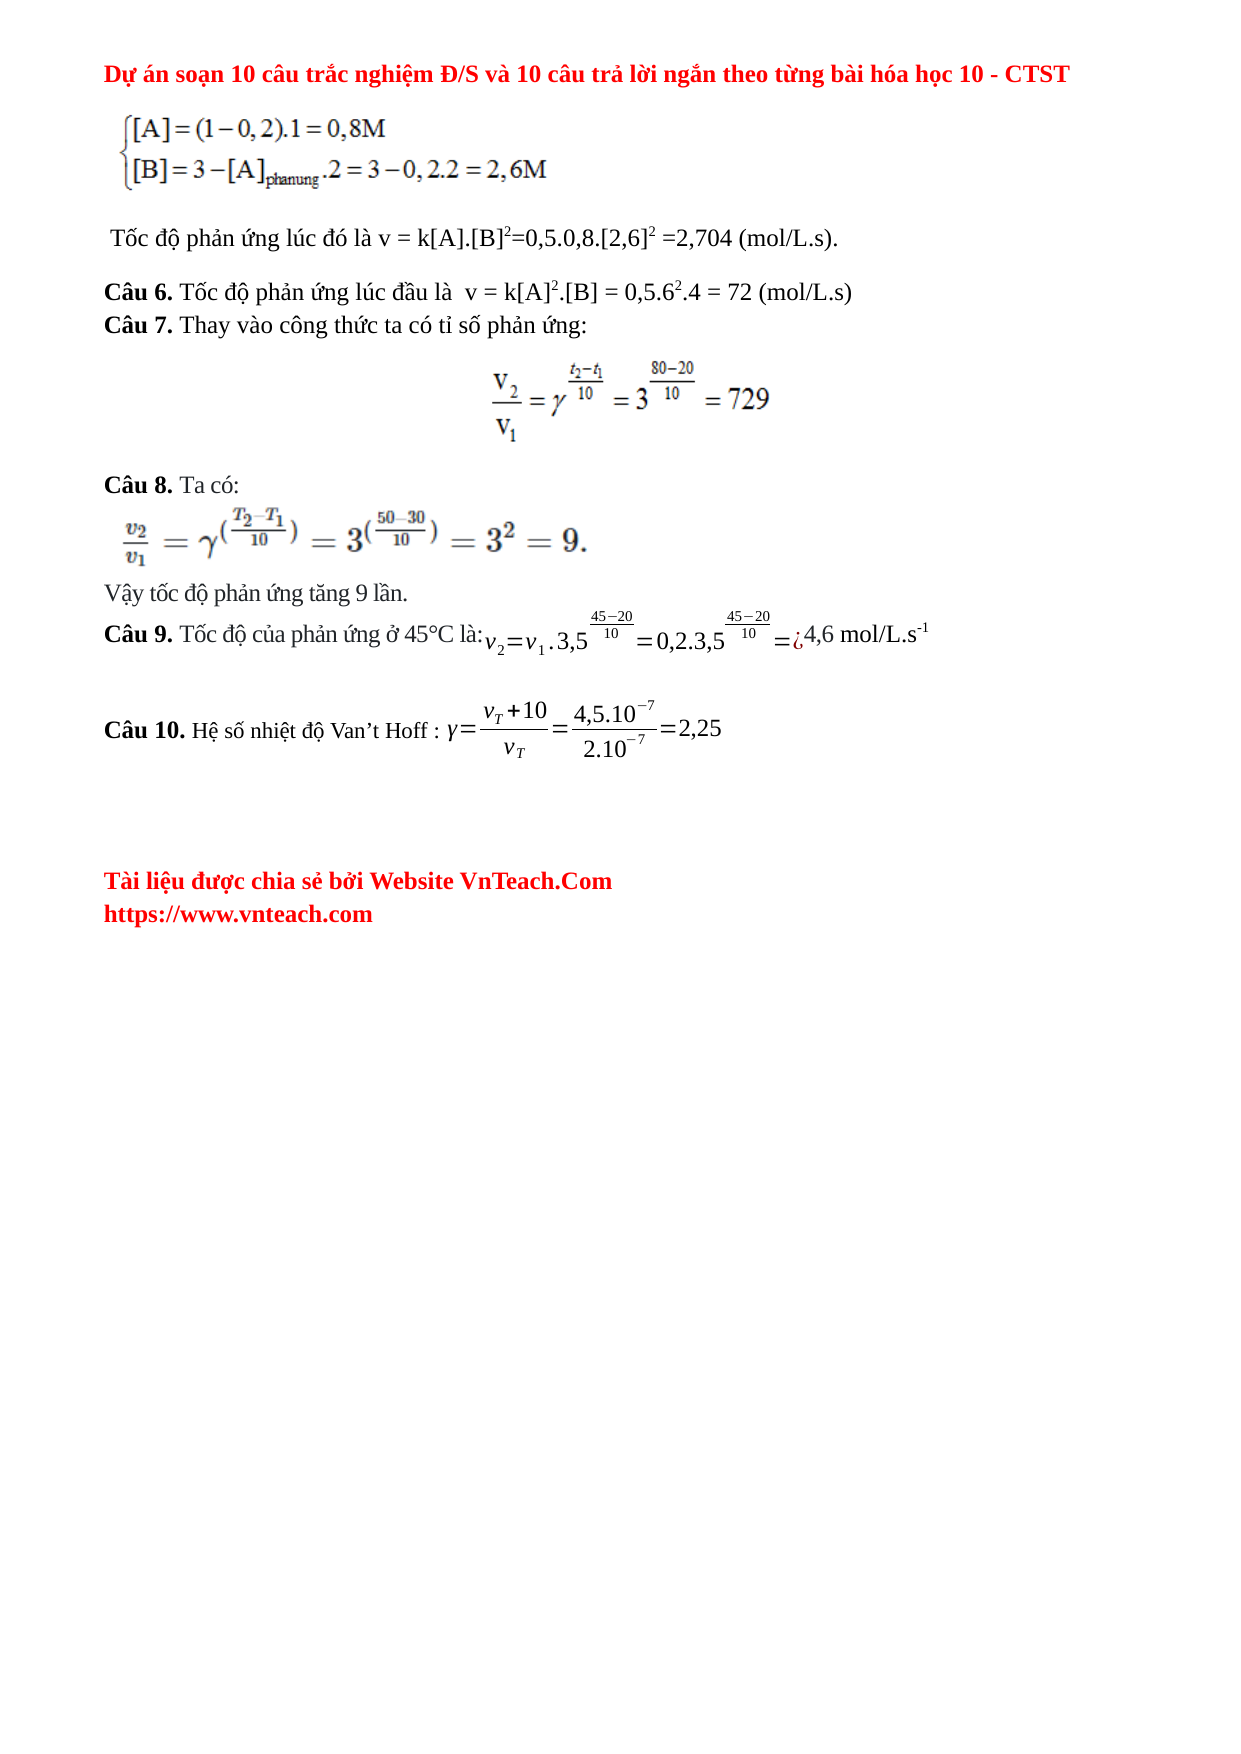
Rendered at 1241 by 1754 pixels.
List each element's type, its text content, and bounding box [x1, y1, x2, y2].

text https://www.vnteach.com [103, 899, 1166, 928]
text Tài liệu được chia sẻ bởi Website VnTeach.Com [103, 866, 1166, 895]
text Câu 7. Thay vào công thức ta có tỉ số phản ứng: [103, 310, 1166, 339]
text Câu 8. Ta có: [103, 471, 1166, 499]
text Câu 9. Tốc độ của phản ứng ở 45°C là:4,6 mol/L.s-1 [103, 607, 1166, 659]
text Vậy tốc độ phản ứng tăng 9 lần. [103, 578, 1166, 607]
picture [491, 343, 779, 446]
text Câu 6. Tốc độ phản ứng lúc đầu là v = k[A]2.[B] = 0,5.62.4 = 72 (mol/L.s) [103, 277, 1166, 306]
picture [109, 103, 549, 193]
text Tốc độ phản ứng lúc đó là v = k[A].[B]2=0,5.0,8.[2,6]2 =2,704 (mol/L.s). [103, 223, 1166, 252]
picture [103, 503, 609, 579]
text Câu 10. Hệ số nhiệt độ Van’t Hoff : [103, 696, 1166, 763]
